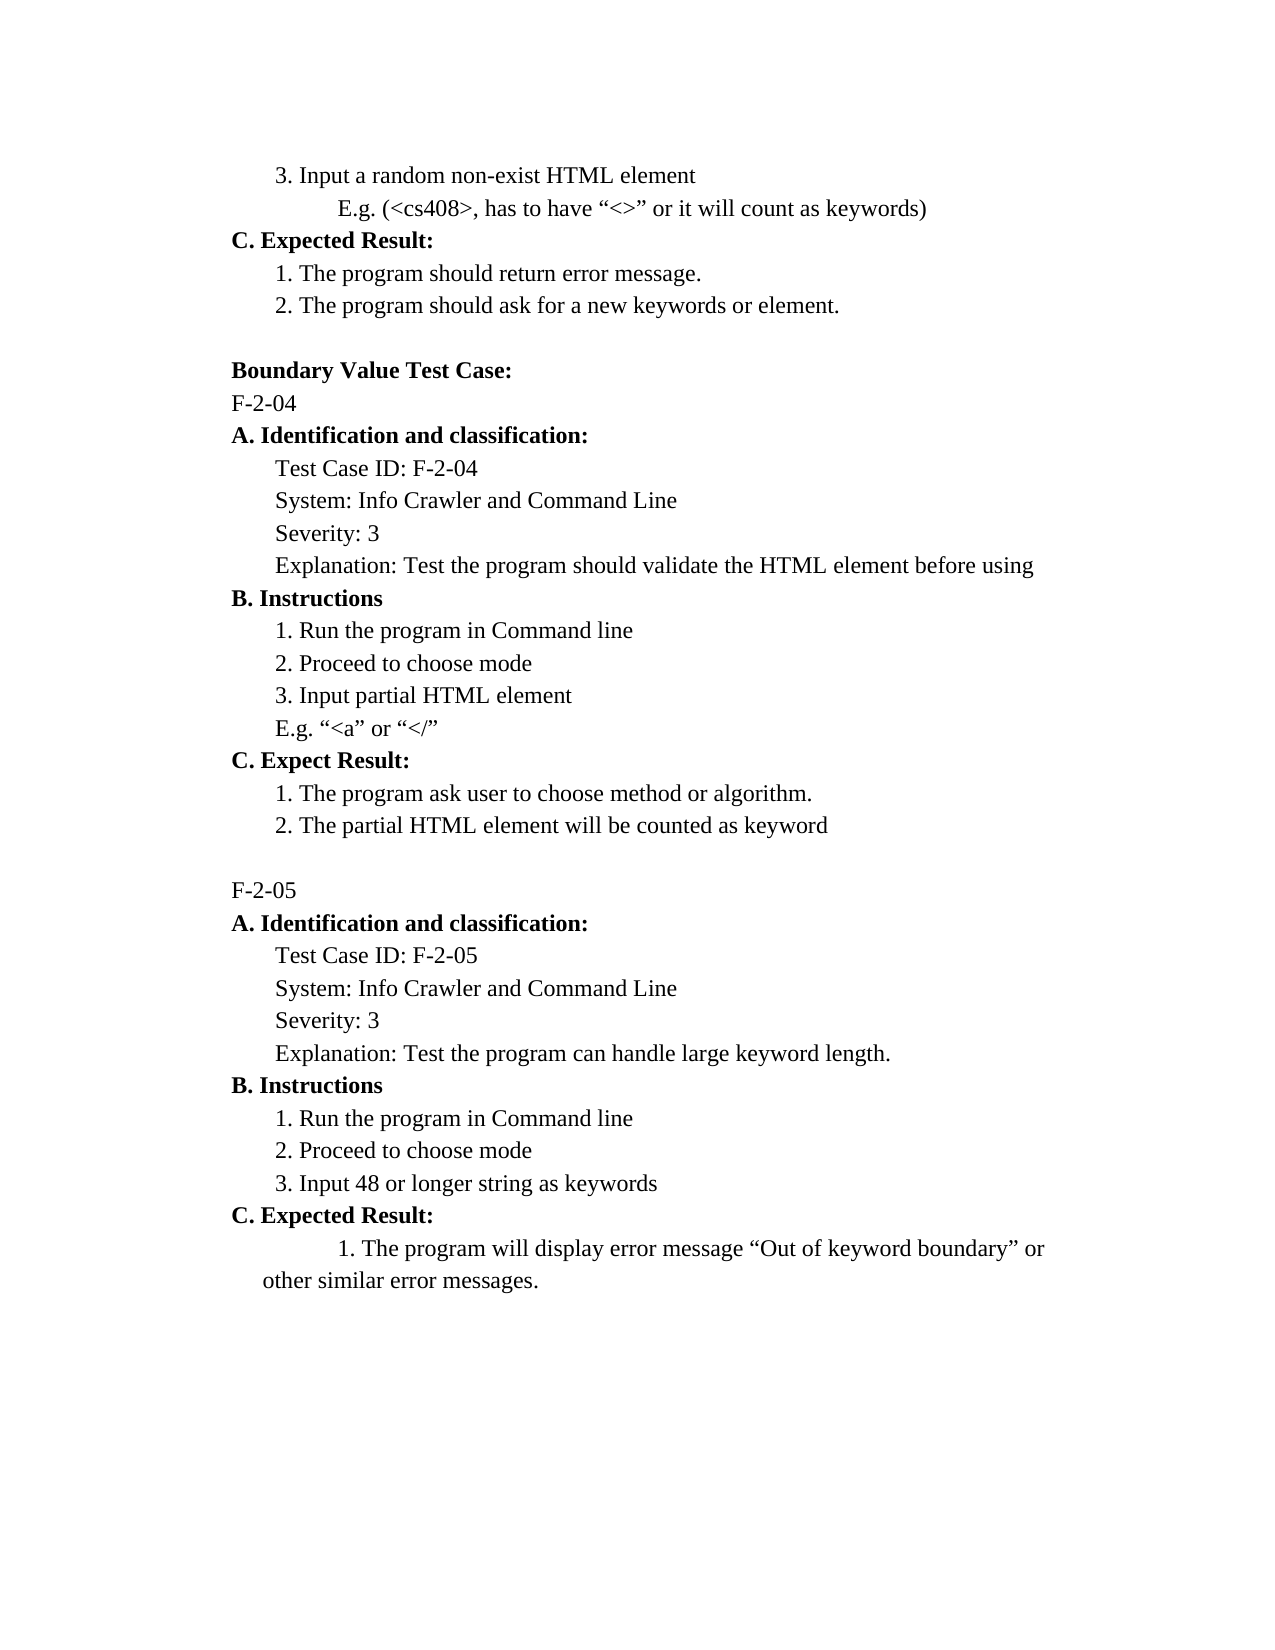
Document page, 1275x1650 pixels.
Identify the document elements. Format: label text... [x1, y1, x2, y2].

text F-2-05 [187, 874, 1087, 906]
text A. Identification and classification: [187, 906, 1087, 939]
text 1. The program should return error message. [187, 256, 1087, 289]
text B. Instructions [187, 1069, 1087, 1101]
text 3. Input partial HTML element [187, 679, 1087, 711]
text 2. Proceed to choose mode [187, 1134, 1087, 1166]
text F-2-04 [187, 386, 1087, 419]
text 1. The program will display error message “Out of keyword boundary” or other similar error messages. [262, 1231, 1087, 1296]
text C. Expect Result: [187, 744, 1087, 776]
text E.g. (<cs408>, has to have “<>” or it will count as keywords) [262, 191, 1087, 224]
text C. Expected Result: [187, 1199, 1087, 1231]
text 1. Run the program in Command line [187, 1101, 1087, 1134]
text Severity: 3 [187, 1004, 1087, 1036]
text 1. The program ask user to choose method or algorithm. [187, 776, 1087, 809]
text 2. The partial HTML element will be counted as keyword [187, 809, 1087, 841]
text E.g. “<a” or “</” [187, 711, 1087, 744]
text 1. Run the program in Command line [187, 614, 1087, 646]
text 3. Input a random non-exist HTML element [187, 159, 1087, 191]
text B. Instructions [187, 581, 1087, 614]
text Test Case ID: F-2-04 [187, 451, 1087, 484]
text A. Identification and classification: [187, 419, 1087, 451]
text C. Expected Result: [187, 224, 1087, 256]
text System: Info Crawler and Command Line [187, 971, 1087, 1004]
text Boundary Value Test Case: [187, 354, 1087, 386]
text 3. Input 48 or longer string as keywords [187, 1166, 1087, 1199]
text 2. The program should ask for a new keywords or element. [187, 289, 1087, 321]
text 2. Proceed to choose mode [187, 646, 1087, 679]
text Severity: 3 [187, 516, 1087, 549]
text Test Case ID: F-2-05 [187, 939, 1087, 971]
text Explanation: Test the program should validate the HTML element before using [187, 549, 1087, 581]
text Explanation: Test the program can handle large keyword length. [187, 1036, 1087, 1069]
text System: Info Crawler and Command Line [187, 484, 1087, 516]
